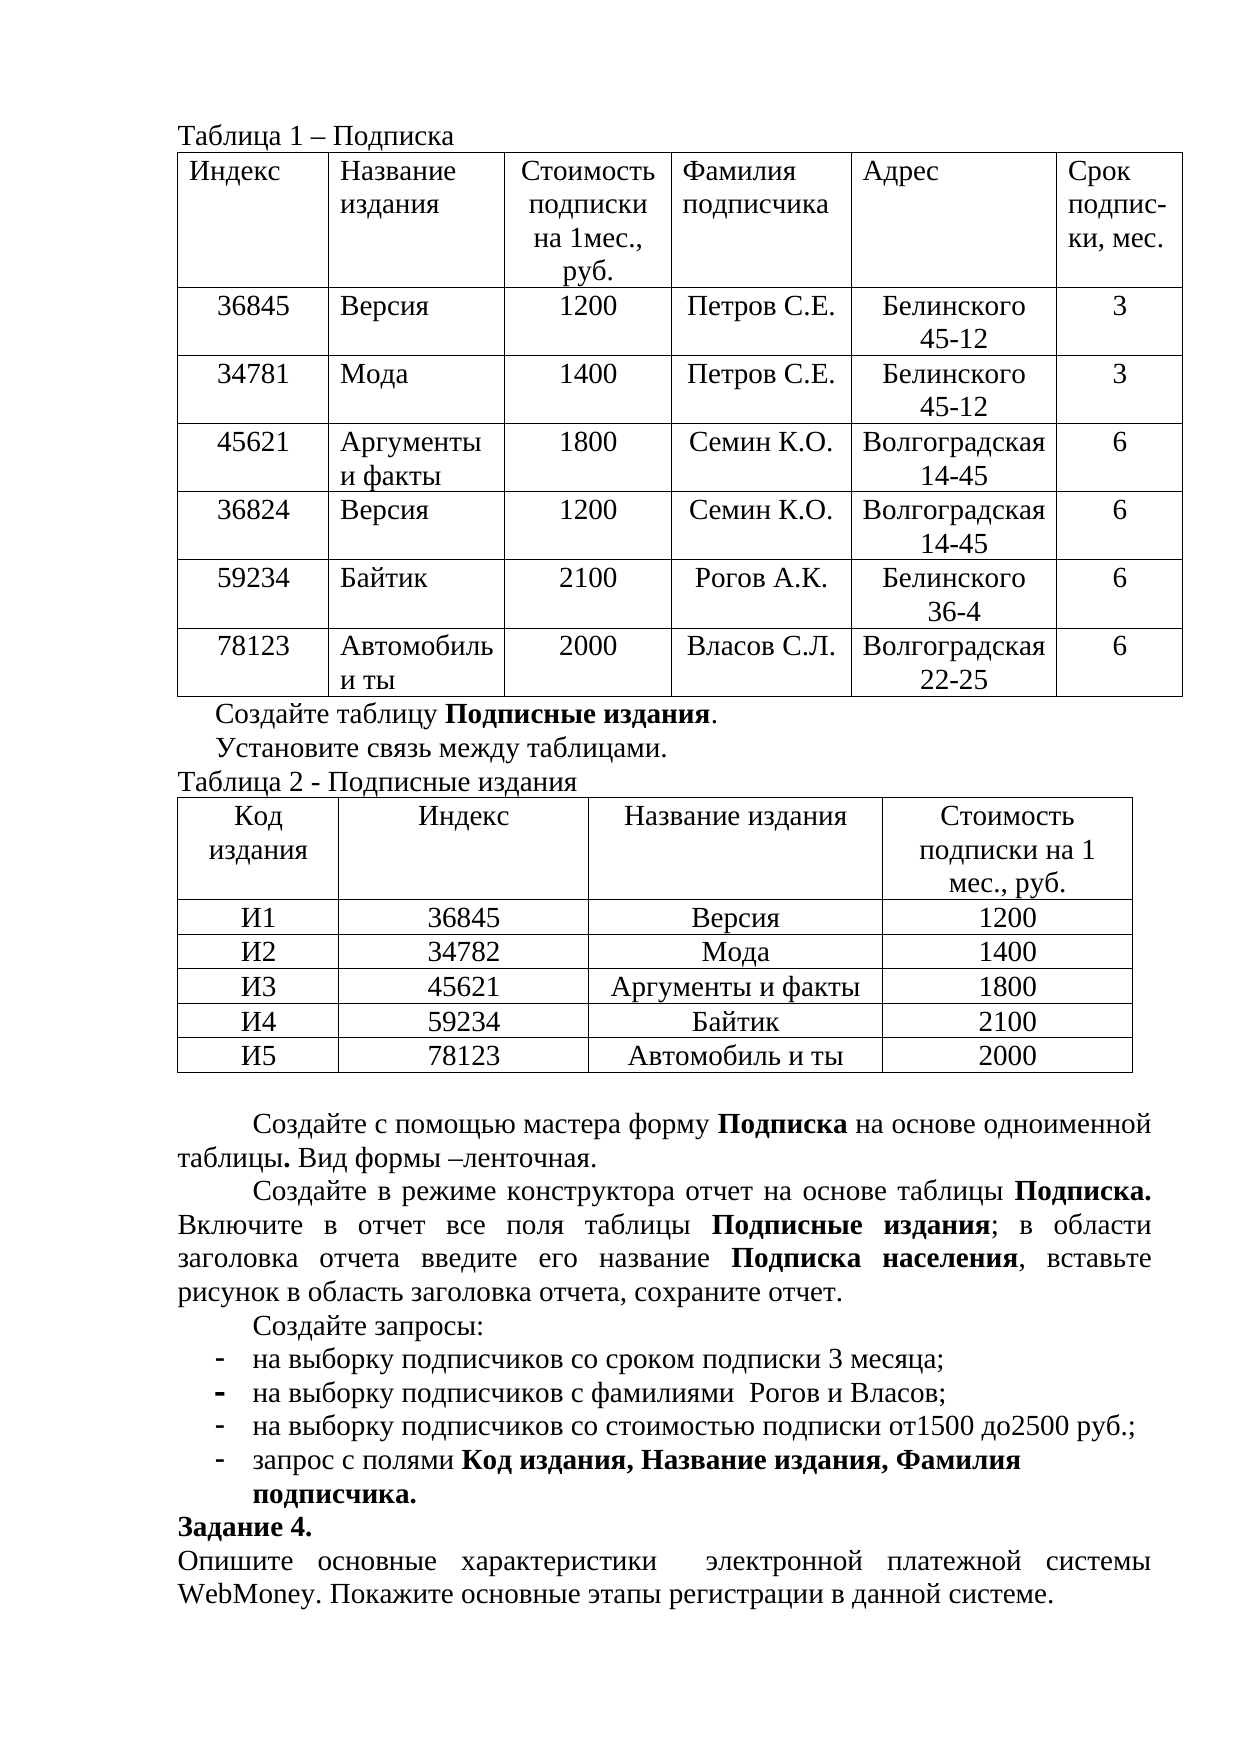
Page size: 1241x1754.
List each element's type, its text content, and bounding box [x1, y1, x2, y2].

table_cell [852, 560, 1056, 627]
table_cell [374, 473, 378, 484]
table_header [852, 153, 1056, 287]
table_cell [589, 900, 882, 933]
text Создайте в режиме конструктора отчет на основе таблицы Подписка. Включите в отчет все поля таблицы Подписные издания; в области заголовка отчета введите его название Подписка населения, вставьте рисунок в область заголовка отчета, сохраните отчет. [177, 1173, 1152, 1308]
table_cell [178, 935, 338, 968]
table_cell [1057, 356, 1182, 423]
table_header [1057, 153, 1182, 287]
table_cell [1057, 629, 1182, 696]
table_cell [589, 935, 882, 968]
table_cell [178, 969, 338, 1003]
text Создайте таблицу Подписные издания. [215, 697, 1152, 730]
list на выборку подписчиков со сроком подписки 3 месяца; [215, 1341, 1152, 1375]
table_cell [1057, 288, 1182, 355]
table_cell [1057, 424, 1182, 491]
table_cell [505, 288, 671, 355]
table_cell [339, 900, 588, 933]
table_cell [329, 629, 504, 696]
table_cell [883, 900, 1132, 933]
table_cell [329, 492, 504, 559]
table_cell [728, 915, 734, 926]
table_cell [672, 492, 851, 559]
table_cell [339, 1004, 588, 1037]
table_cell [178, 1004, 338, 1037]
text Создайте запросы: [177, 1308, 1152, 1341]
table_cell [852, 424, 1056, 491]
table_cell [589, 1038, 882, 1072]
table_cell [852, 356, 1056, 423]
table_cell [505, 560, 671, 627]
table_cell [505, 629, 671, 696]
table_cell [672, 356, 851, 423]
list на выборку подписчиков с фамилиями Рогов и Власов; [215, 1375, 1152, 1408]
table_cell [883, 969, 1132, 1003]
subtitle Таблица 2 - Подписные издания [177, 764, 1152, 797]
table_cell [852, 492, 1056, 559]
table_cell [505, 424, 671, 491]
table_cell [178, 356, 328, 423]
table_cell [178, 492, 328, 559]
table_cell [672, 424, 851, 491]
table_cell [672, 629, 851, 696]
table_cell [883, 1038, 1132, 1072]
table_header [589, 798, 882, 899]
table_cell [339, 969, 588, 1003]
text Задание 4. [177, 1509, 1152, 1543]
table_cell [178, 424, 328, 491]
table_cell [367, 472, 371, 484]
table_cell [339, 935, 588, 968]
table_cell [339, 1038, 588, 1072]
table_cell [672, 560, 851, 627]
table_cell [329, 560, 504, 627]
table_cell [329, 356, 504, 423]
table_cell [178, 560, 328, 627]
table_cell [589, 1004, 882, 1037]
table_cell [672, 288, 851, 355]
list запрос с полями Код издания, Название издания, Фамилия подписчика. [215, 1442, 1152, 1509]
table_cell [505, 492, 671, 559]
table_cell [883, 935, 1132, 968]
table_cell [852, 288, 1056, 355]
text Опишите основные характеристики электронной платежной системы WebMoney. Покажите основные этапы регистрации в данной системе. [177, 1543, 1152, 1610]
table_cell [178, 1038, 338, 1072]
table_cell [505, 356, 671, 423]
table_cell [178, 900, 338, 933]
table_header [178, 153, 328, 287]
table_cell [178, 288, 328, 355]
text Установите связь между таблицами. [215, 730, 1152, 764]
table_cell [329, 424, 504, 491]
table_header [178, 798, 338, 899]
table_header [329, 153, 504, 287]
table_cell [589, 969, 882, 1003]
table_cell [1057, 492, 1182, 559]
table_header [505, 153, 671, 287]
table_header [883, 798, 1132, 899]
list на выборку подписчиков со стоимостью подписки от1500 до2500 руб.; [215, 1408, 1152, 1442]
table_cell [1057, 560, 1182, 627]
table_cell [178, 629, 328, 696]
text Создайте с помощью мастера форму Подписка на основе одноименной таблицы. Вид формы –ленточная. [177, 1106, 1152, 1173]
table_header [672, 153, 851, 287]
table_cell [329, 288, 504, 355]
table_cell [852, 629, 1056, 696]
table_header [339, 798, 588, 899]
text Таблица 1 – Подписка [177, 118, 1152, 152]
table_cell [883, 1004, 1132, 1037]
